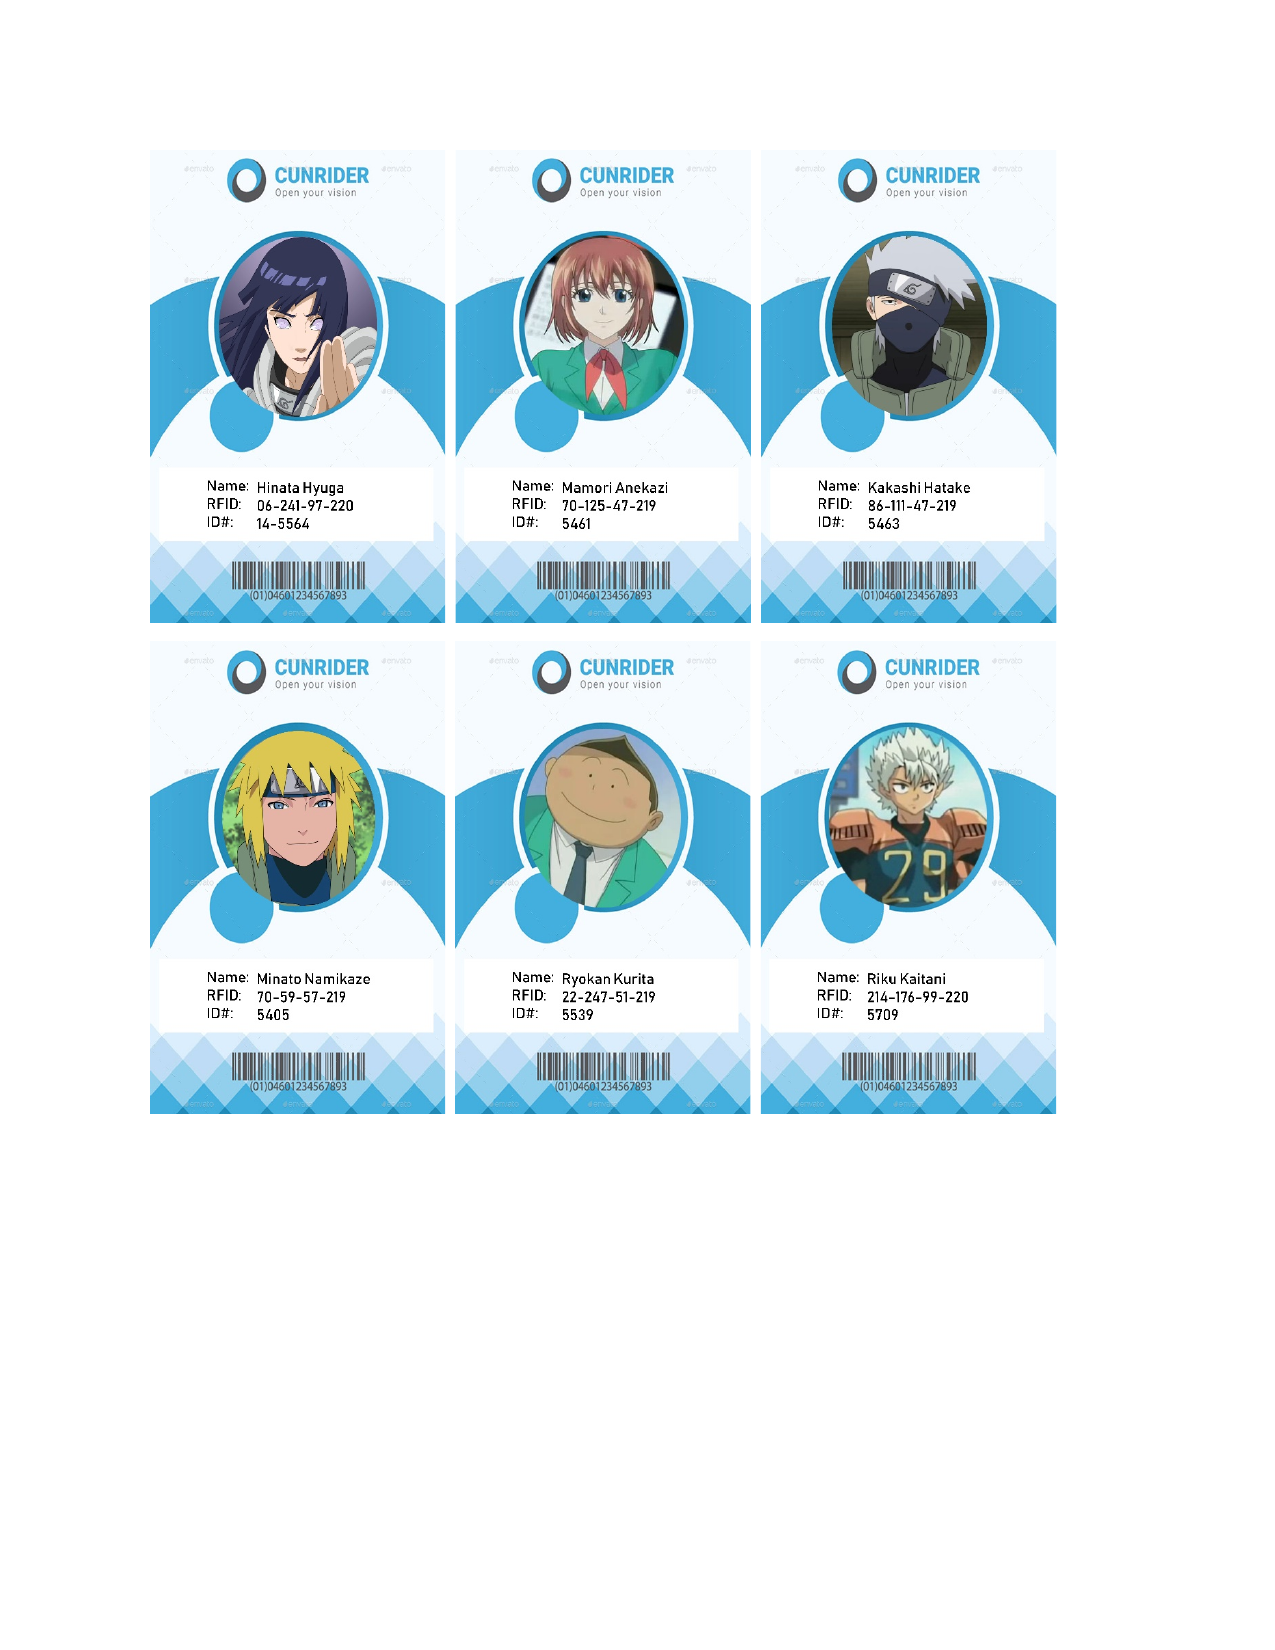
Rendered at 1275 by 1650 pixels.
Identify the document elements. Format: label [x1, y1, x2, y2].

picture [760, 641, 1057, 1114]
picture [150, 641, 446, 1114]
picture [455, 641, 751, 1114]
picture [761, 150, 1057, 623]
picture [455, 150, 751, 623]
picture [150, 150, 446, 623]
